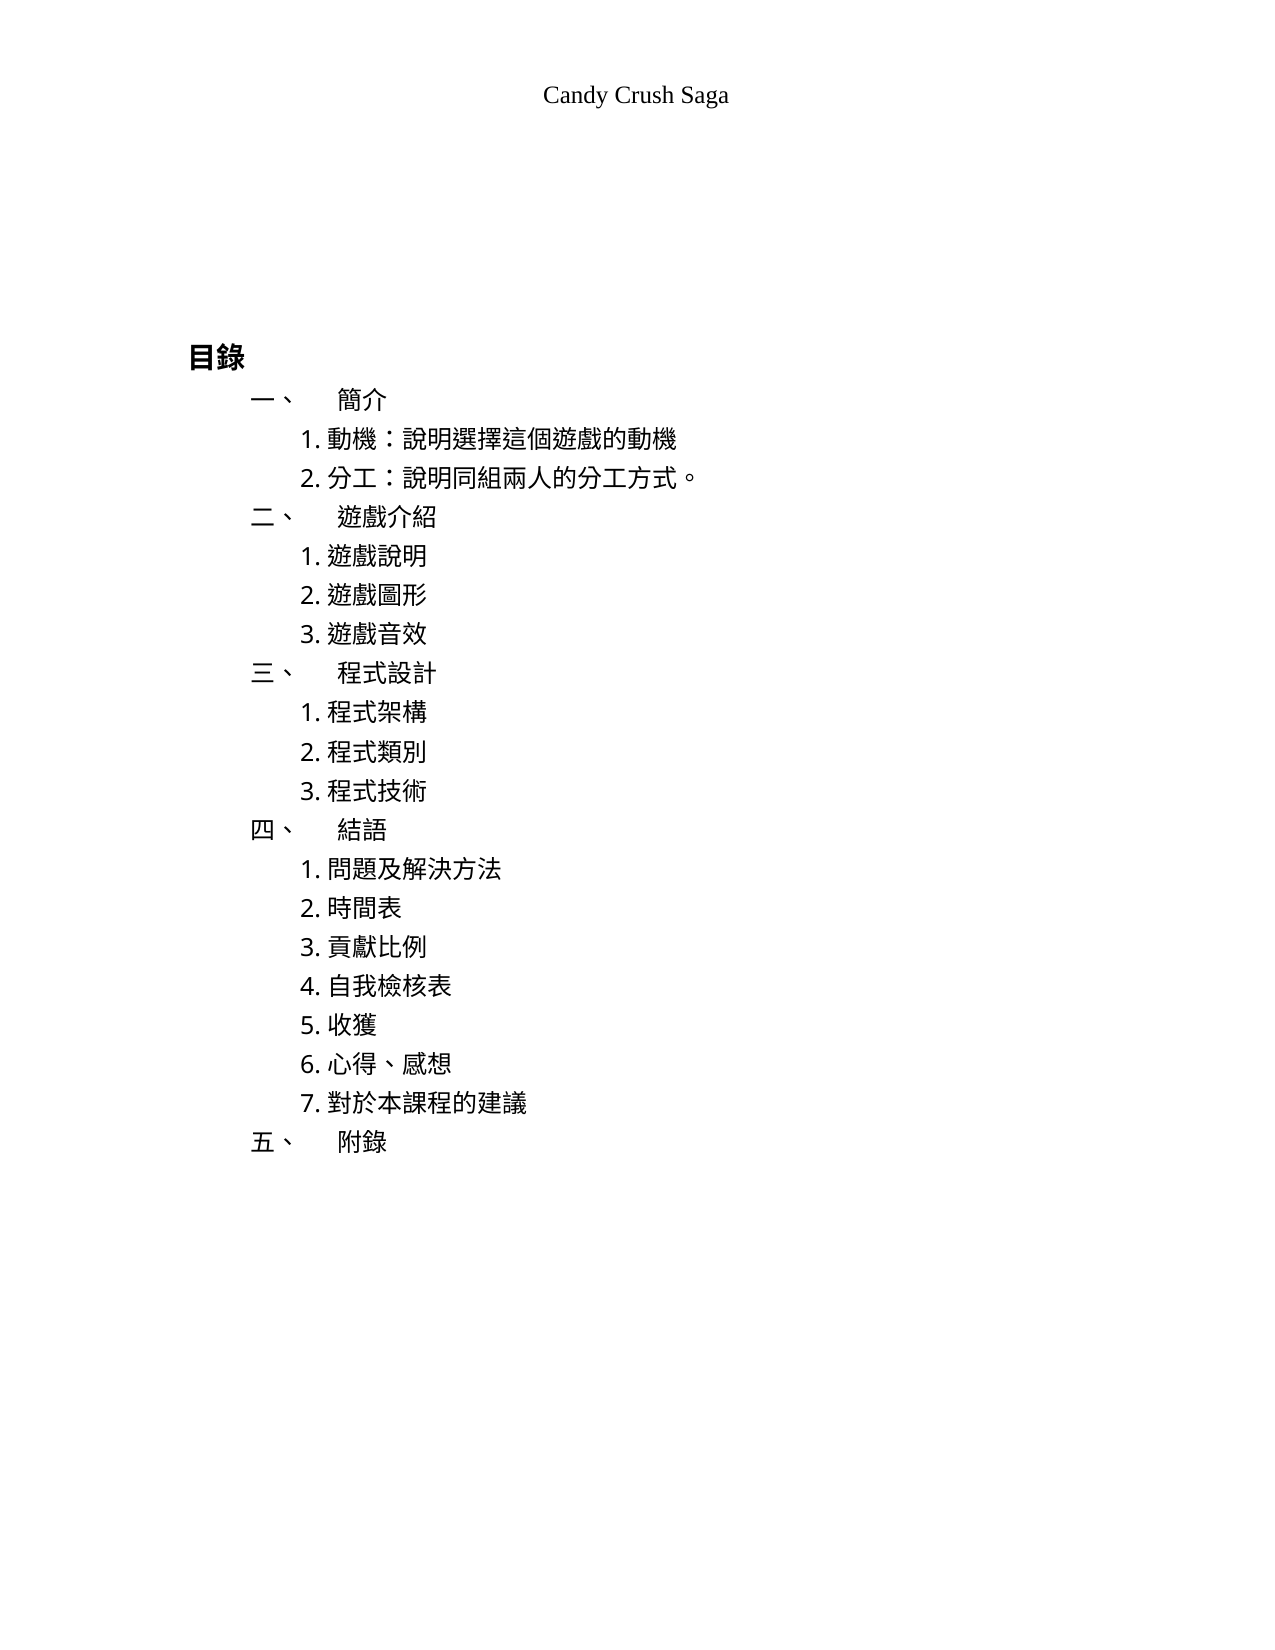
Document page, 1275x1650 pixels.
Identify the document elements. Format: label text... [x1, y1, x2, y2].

text 5. 收獲 [225, 1005, 1087, 1042]
list 簡介 [300, 380, 1087, 417]
list 遊戲介紹 [300, 498, 1087, 534]
text 2. 分工：說明同組兩人的分工方式。 [225, 458, 1087, 495]
text 1. 動機：說明選擇這個遊戲的動機 [225, 419, 1087, 456]
text 1. 程式架構 [225, 693, 1087, 729]
text 2. 時間表 [225, 888, 1087, 924]
text 目錄 [187, 335, 1087, 377]
list 結語 [300, 810, 1087, 846]
text 7. 對於本課程的建議 [225, 1083, 1087, 1120]
text 3. 貢獻比例 [225, 927, 1087, 963]
text 2. 程式類別 [225, 732, 1087, 768]
text 1. 遊戲說明 [225, 537, 1087, 573]
list 程式設計 [300, 654, 1087, 690]
text 2. 遊戲圖形 [225, 576, 1087, 612]
text 3. 遊戲音效 [225, 615, 1087, 651]
text 6. 心得、感想 [225, 1044, 1087, 1081]
text 4. 自我檢核表 [225, 966, 1087, 1003]
list 附錄 [300, 1123, 1087, 1159]
text 1. 問題及解決方法 [225, 849, 1087, 885]
text 3. 程式技術 [225, 771, 1087, 807]
